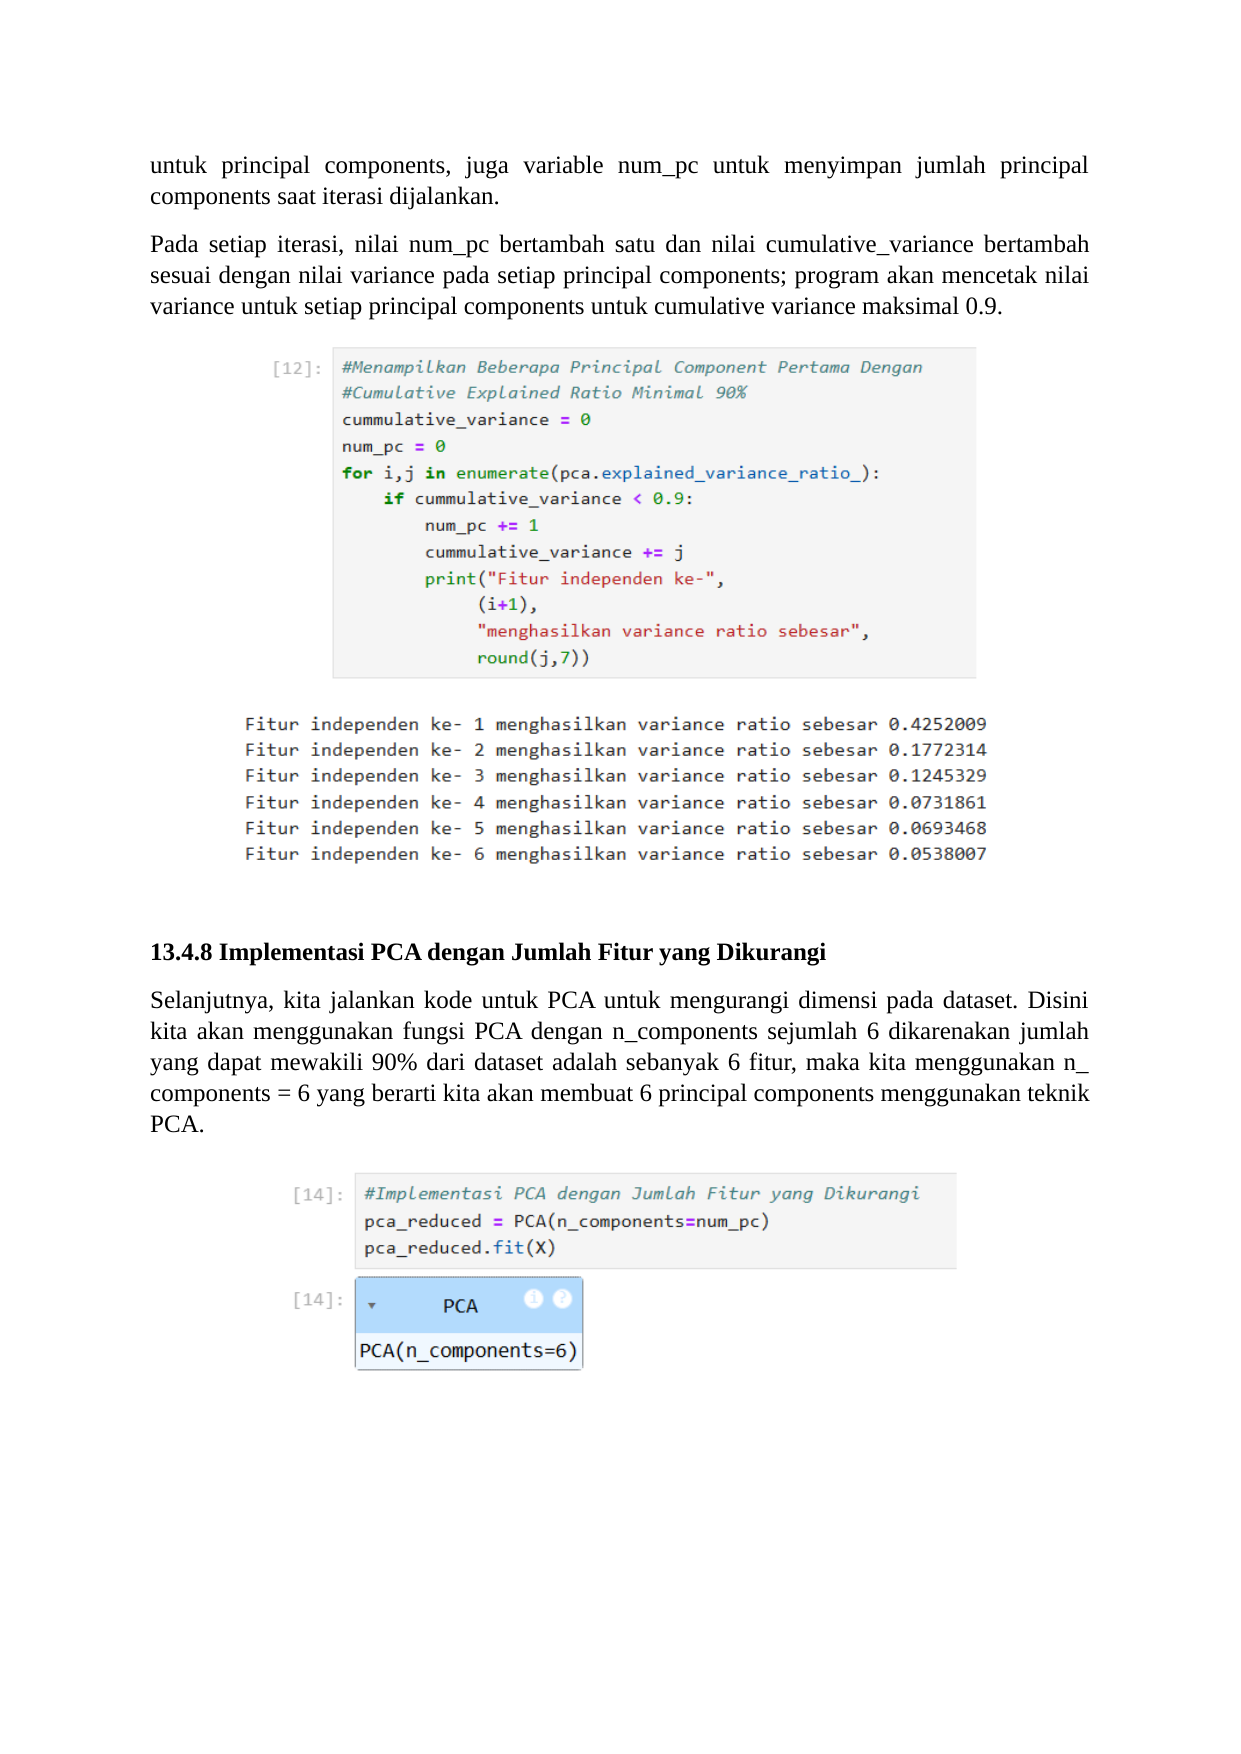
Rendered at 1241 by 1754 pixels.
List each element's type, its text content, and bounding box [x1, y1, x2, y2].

picture [263, 338, 977, 689]
text Selanjutnya, kita jalankan kode untuk PCA untuk mengurangi dimensi pada dataset. Disini kita akan menggunakan fungsi PCA dengan n_components sejumlah 6 dikarenakan jumlah yang dapat mewakili 90% dari dataset adalah sebanyak 6 fitur, maka kita menggunakan n_ components = 6 yang berarti kita akan membuat 6 principal components menggunakan teknik PCA. [150, 985, 1090, 1138]
picture [283, 1157, 957, 1385]
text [150, 150, 1090, 210]
text Pada setiap iterasi, nilai num_pc bertambah satu dan nilai cumulative_variance bertambah sesuai dengan nilai variance pada setiap principal components; program akan mencetak nilai variance untuk setiap principal components untuk cumulative variance maksimal 0.9. [150, 229, 1090, 319]
text 13.4.8 Implementasi PCA dengan Jumlah Fitur yang Dikurangi [150, 937, 1090, 966]
picture [232, 707, 1008, 871]
